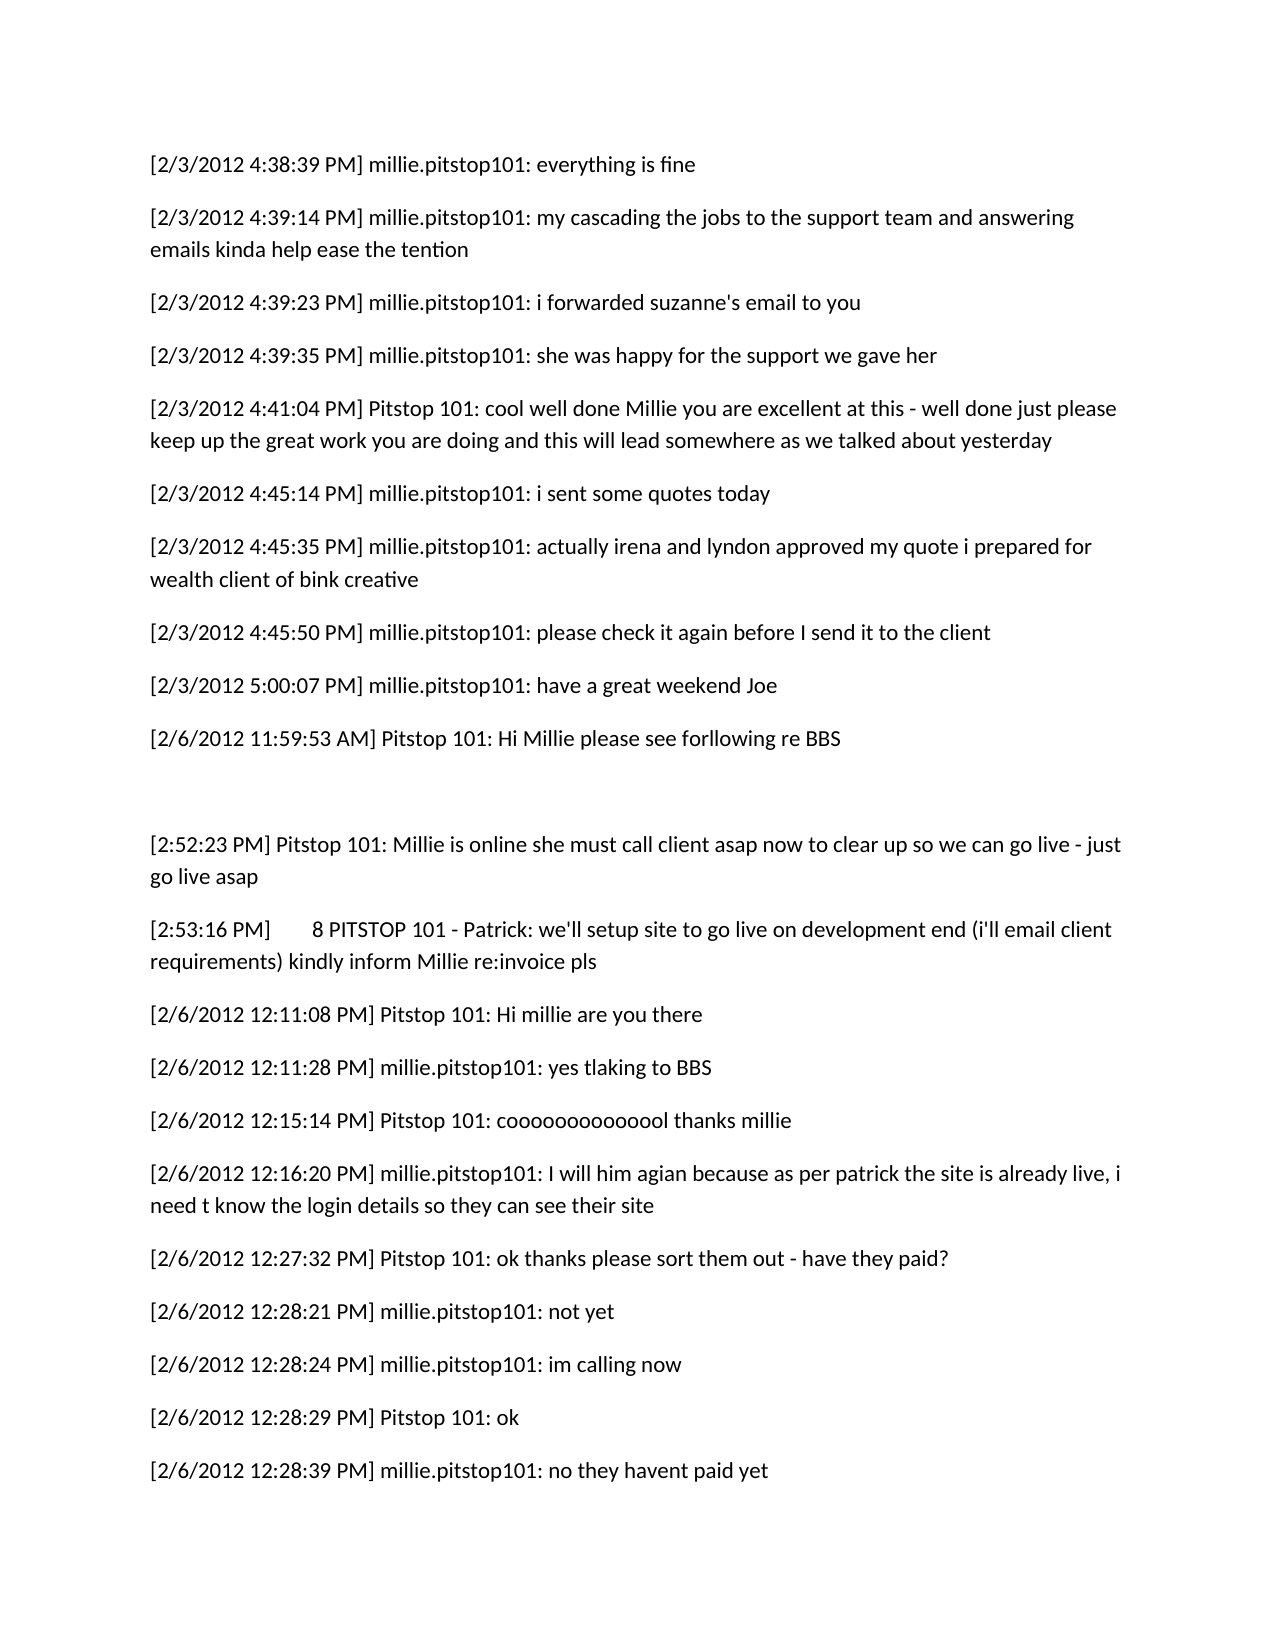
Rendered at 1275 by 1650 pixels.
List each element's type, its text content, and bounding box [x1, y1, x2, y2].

text [2/6/2012 11:59:53 AM] Pitstop 101: Hi Millie please see forllowing re BBS [150, 724, 1125, 752]
text [2/3/2012 4:45:14 PM] millie.pitstop101: i sent some quotes today [150, 479, 1125, 507]
text [2/3/2012 4:45:50 PM] millie.pitstop101: please check it again before I send it to the client [150, 618, 1125, 646]
text [2/3/2012 4:38:39 PM] millie.pitstop101: everything is fine [150, 150, 1125, 178]
text [2/3/2012 4:39:23 PM] millie.pitstop101: i forwarded suzanne's email to you [150, 288, 1125, 316]
text [2/6/2012 12:16:20 PM] millie.pitstop101: I will him agian because as per patrick the site is already live, i need t know the login details so they can see their site [150, 1159, 1125, 1219]
text [2/3/2012 5:00:07 PM] millie.pitstop101: have a great weekend Joe [150, 671, 1125, 699]
text [2/6/2012 12:11:28 PM] millie.pitstop101: yes tlaking to BBS [150, 1053, 1125, 1081]
text [2/6/2012 12:28:39 PM] millie.pitstop101: no they havent paid yet [150, 1457, 1125, 1484]
text [2/3/2012 4:39:35 PM] millie.pitstop101: she was happy for the support we gave her [150, 341, 1125, 369]
text [2:52:23 PM] Pitstop 101: Millie is online she must call client asap now to clear up so we can go live - just go live asap [150, 830, 1125, 890]
text [2:53:16 PM] 8 PITSTOP 101 - Patrick: we'll setup site to go live on development end (i'll email client requirements) kindly inform Millie re:invoice pls [150, 915, 1125, 975]
text [2/6/2012 12:28:29 PM] Pitstop 101: ok [150, 1403, 1125, 1432]
text [2/3/2012 4:41:04 PM] Pitstop 101: cool well done Millie you are excellent at this - well done just please keep up the great work you are doing and this will lead somewhere as we talked about yesterday [150, 394, 1125, 454]
text [2/3/2012 4:39:14 PM] millie.pitstop101: my cascading the jobs to the support team and answering emails kinda help ease the tention [150, 203, 1125, 263]
text [2/6/2012 12:11:08 PM] Pitstop 101: Hi millie are you there [150, 1000, 1125, 1028]
text [2/6/2012 12:28:21 PM] millie.pitstop101: not yet [150, 1297, 1125, 1326]
text [2/6/2012 12:28:24 PM] millie.pitstop101: im calling now [150, 1351, 1125, 1378]
text [2/3/2012 4:45:35 PM] millie.pitstop101: actually irena and lyndon approved my quote i prepared for wealth client of bink creative [150, 532, 1125, 593]
text [2/6/2012 12:15:14 PM] Pitstop 101: coooooooooooool thanks millie [150, 1106, 1125, 1134]
text [2/6/2012 12:27:32 PM] Pitstop 101: ok thanks please sort them out - have they paid? [150, 1244, 1125, 1272]
